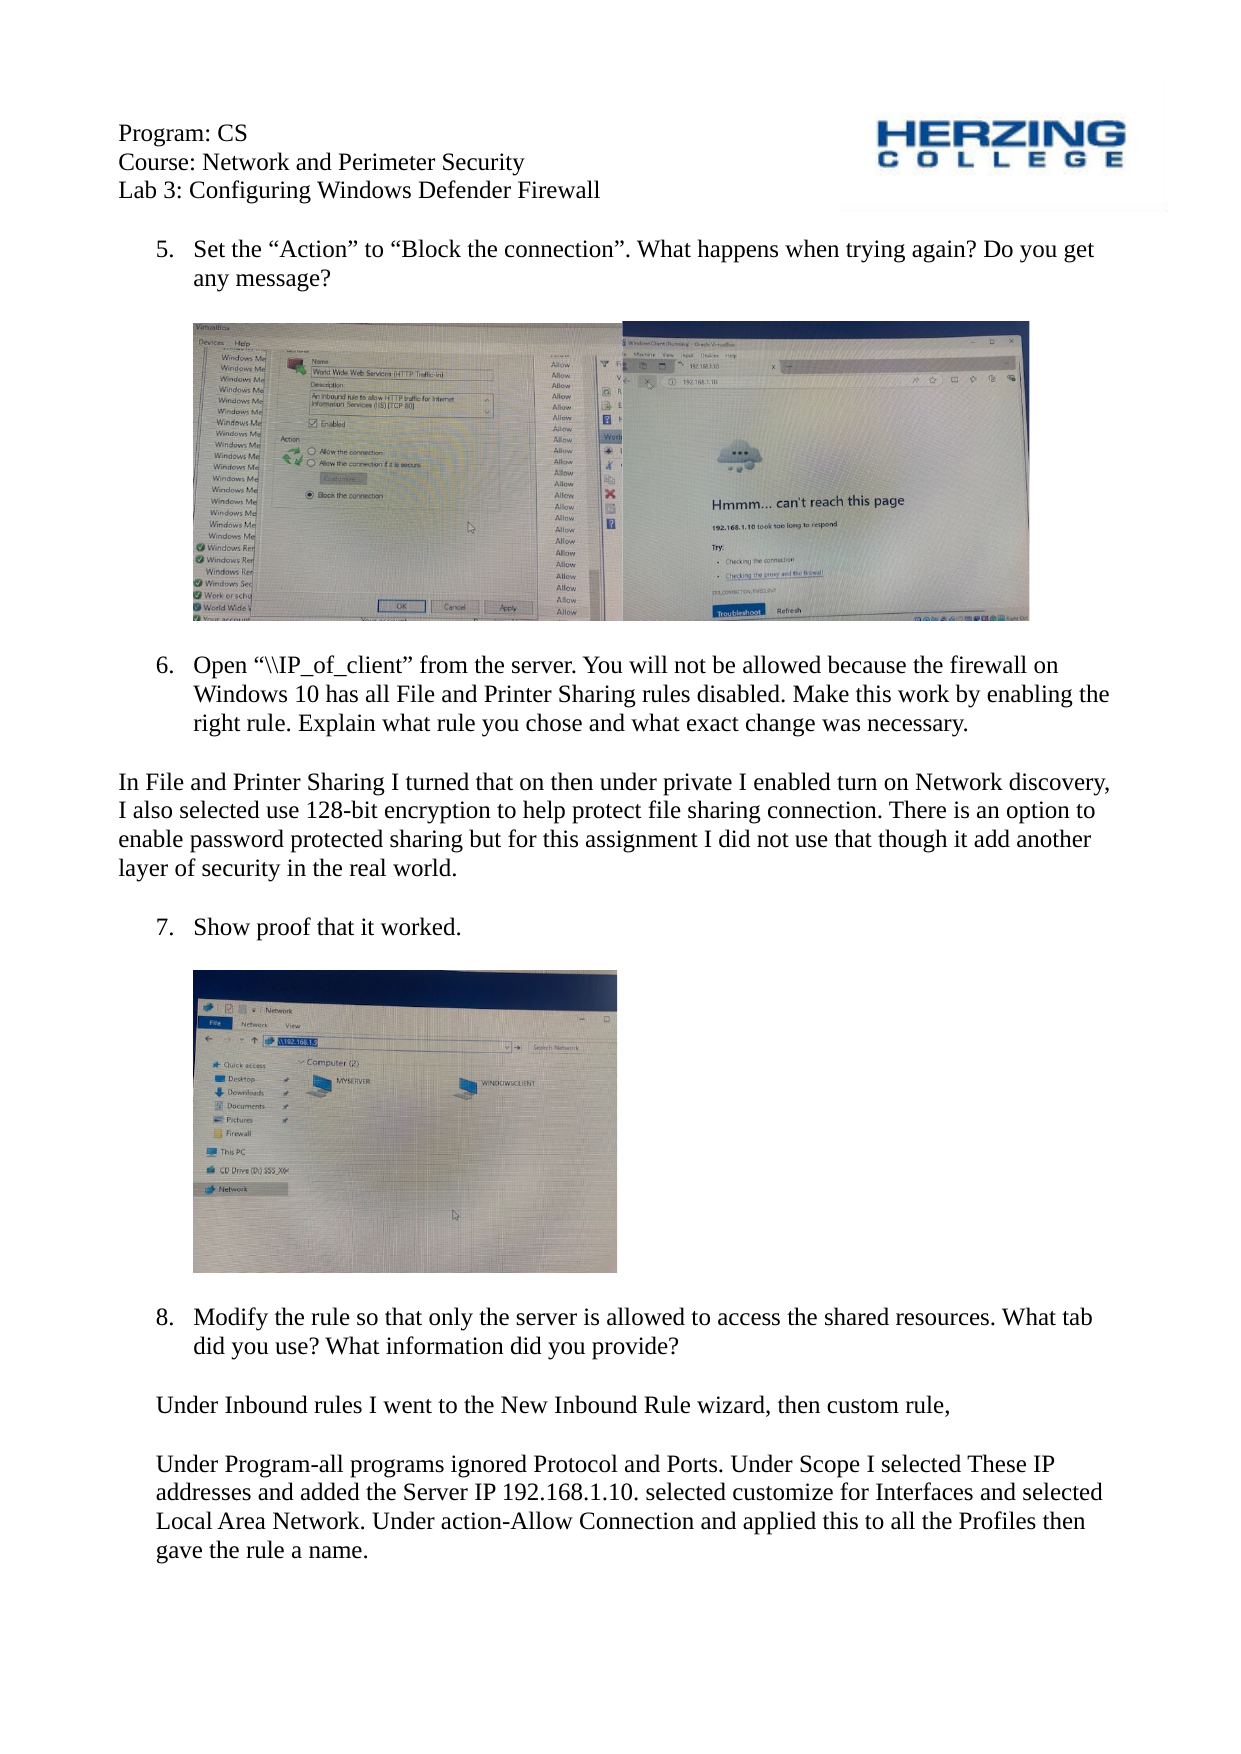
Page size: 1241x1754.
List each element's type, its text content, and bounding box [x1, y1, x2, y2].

picture [193, 970, 618, 1273]
text Under Inbound rules I went to the New Inbound Rule wizard, then custom rule, [156, 1390, 1122, 1419]
list Modify the rule so that only the server is allowed to access the shared resources. What tab did you use? What information did you provide? [156, 1302, 1122, 1360]
text Under Program-all programs ignored Protocol and Ports. Under Scope I selected These IP addresses and added the Server IP 192.168.1.10. selected customize for Interfaces and selected Local Area Network. Under action-Allow Connection and applied this to all the Profiles then gave the rule a name. [156, 1449, 1122, 1564]
text In File and Printer Sharing I turned that on then under private I enabled turn on Network discovery, I also selected use 128-bit encryption to help protect file sharing connection. There is an option to enable password protected sharing but for this assignment I did not use that though it add another layer of security in the real world. [118, 767, 1122, 882]
list Open “\\IP_of_client” from the server. You will not be allowed because the firewall on Windows 10 has all File and Printer Sharing rules disabled. Make this work by enabling the right rule. Explain what rule you chose and what exact change was necessary. [156, 651, 1122, 737]
list Set the “Action” to “Block the connection”. What happens when trying again? Do you get any message? [156, 234, 1122, 291]
picture [838, 76, 1168, 212]
list Show proof that it worked. [156, 912, 1122, 941]
picture [193, 321, 1030, 621]
